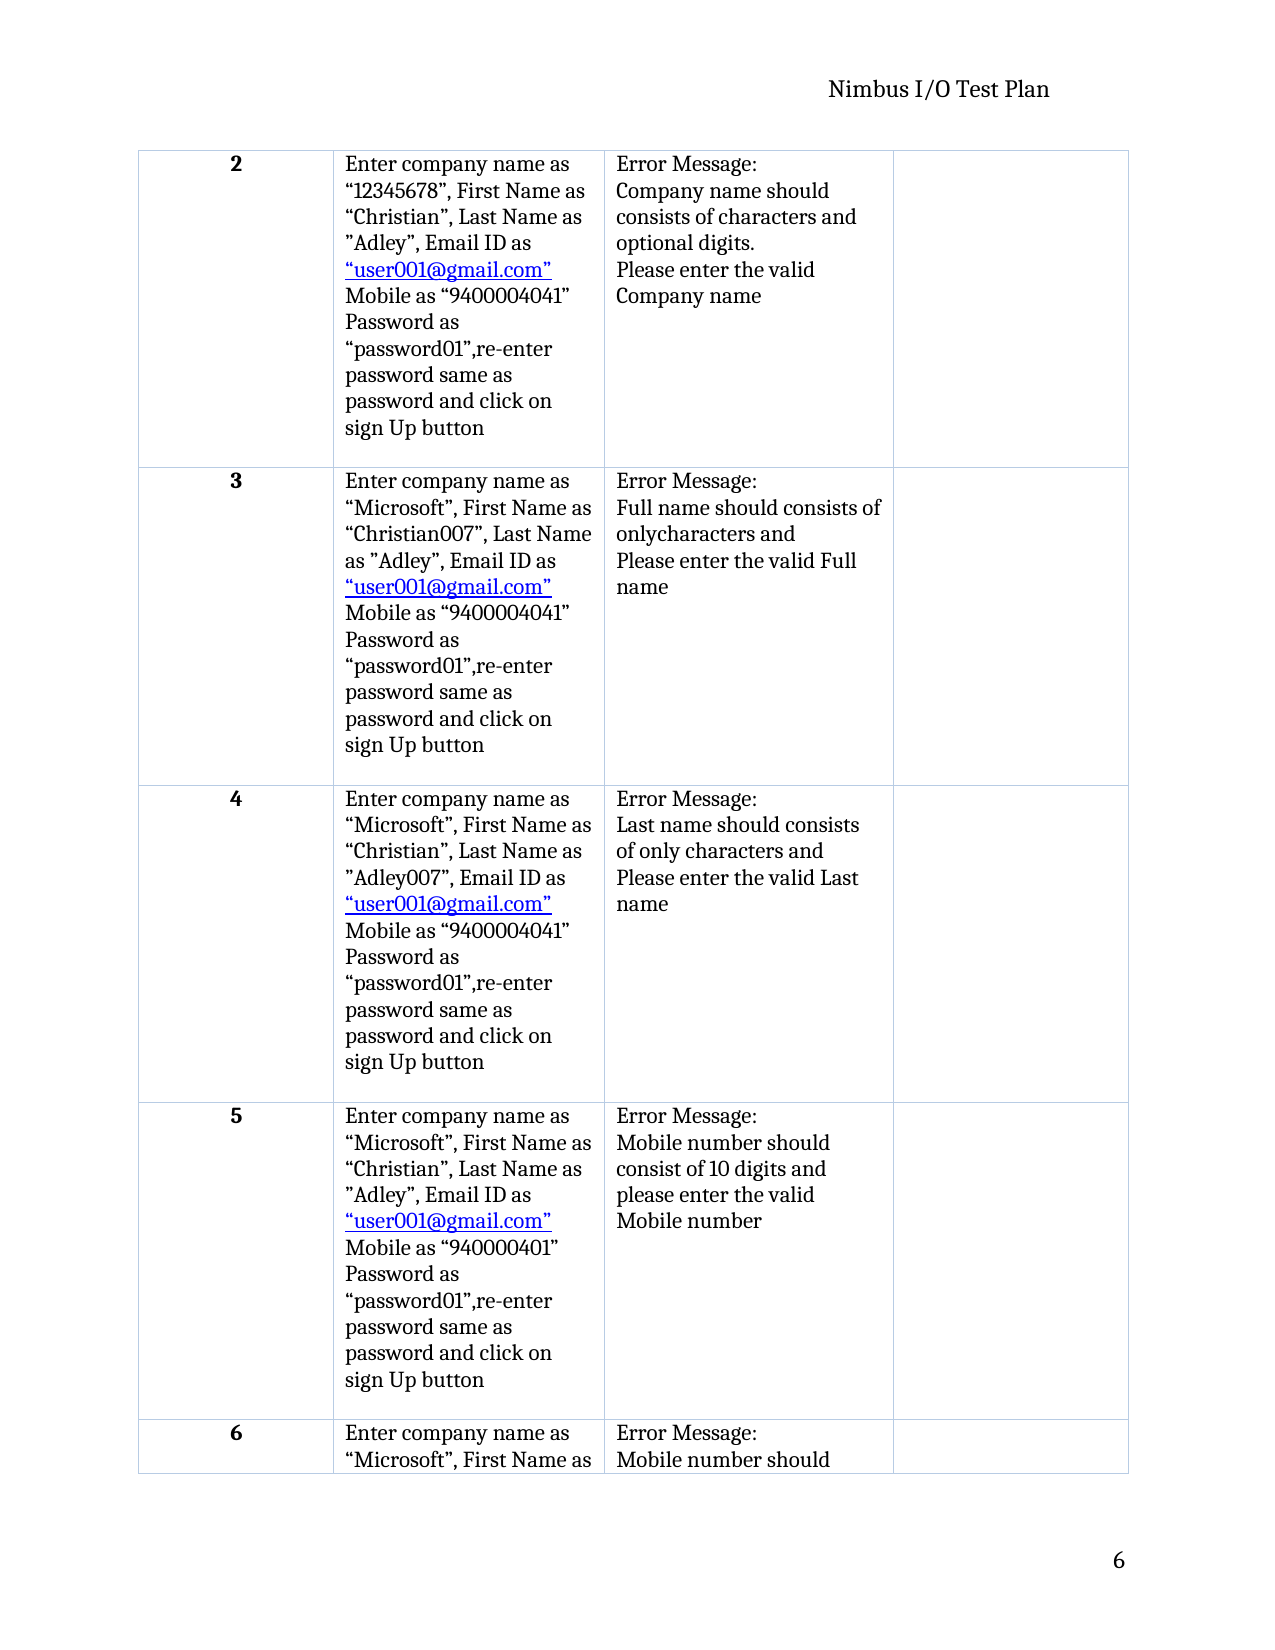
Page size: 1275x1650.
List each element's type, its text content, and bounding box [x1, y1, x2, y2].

table_cell Error Message: Company name should consists of characters and optional digits. Please enter the valid Company name [605, 151, 893, 467]
table_cell Error Message: Last name should consists of only characters and Please enter the valid Last name [605, 786, 893, 1102]
table_cell [894, 151, 1128, 467]
table_cell Error Message: Full name should consists of onlycharacters and Please enter the valid Full name [605, 468, 893, 784]
table_cell [894, 786, 1128, 1102]
table_cell Enter company name as “Microsoft”, First Name as “Christian”, Last Name as ”Adley”, Email ID as “user001@gmail.com” Mobile as “940000401” Password as “password01”,re-enter password same as password and click on sign Up button [334, 1103, 604, 1419]
table_cell Enter company name as “12345678”, First Name as “Christian”, Last Name as ”Adley”, Email ID as “user001@gmail.com” Mobile as “9400004041” Password as “password01”,re-enter password same as password and click on sign Up button [334, 151, 604, 467]
table_cell 3 [139, 468, 333, 784]
table_cell [894, 1103, 1128, 1419]
table_cell 6 [139, 1420, 333, 1473]
table_cell 5 [139, 1103, 333, 1419]
table_cell Enter company name as “Microsoft”, First Name as “Christian”, Last Name as ”Adley007”, Email ID as “user001@gmail.com” Mobile as “9400004041” Password as “password01”,re-enter password same as password and click on sign Up button [334, 786, 604, 1102]
table_cell 4 [139, 786, 333, 1102]
table_cell Error Message: Mobile number should consist of 10 digits and please enter the valid Mobile number [605, 1103, 893, 1419]
table_cell [894, 1420, 1128, 1473]
table_cell 2 [139, 151, 333, 467]
table_cell Error Message: Mobile number should consist of only digits and please enter the valid Mobile number [605, 1420, 893, 1473]
table_cell [894, 468, 1128, 784]
table_cell Enter company name as “Microsoft”, First Name as “Christian007”, Last Name as ”Adley”, Email ID as “user001@gmail.com” Mobile as “9400004041” Password as “password01”,re-enter password same as password and click on sign Up button [334, 468, 604, 784]
